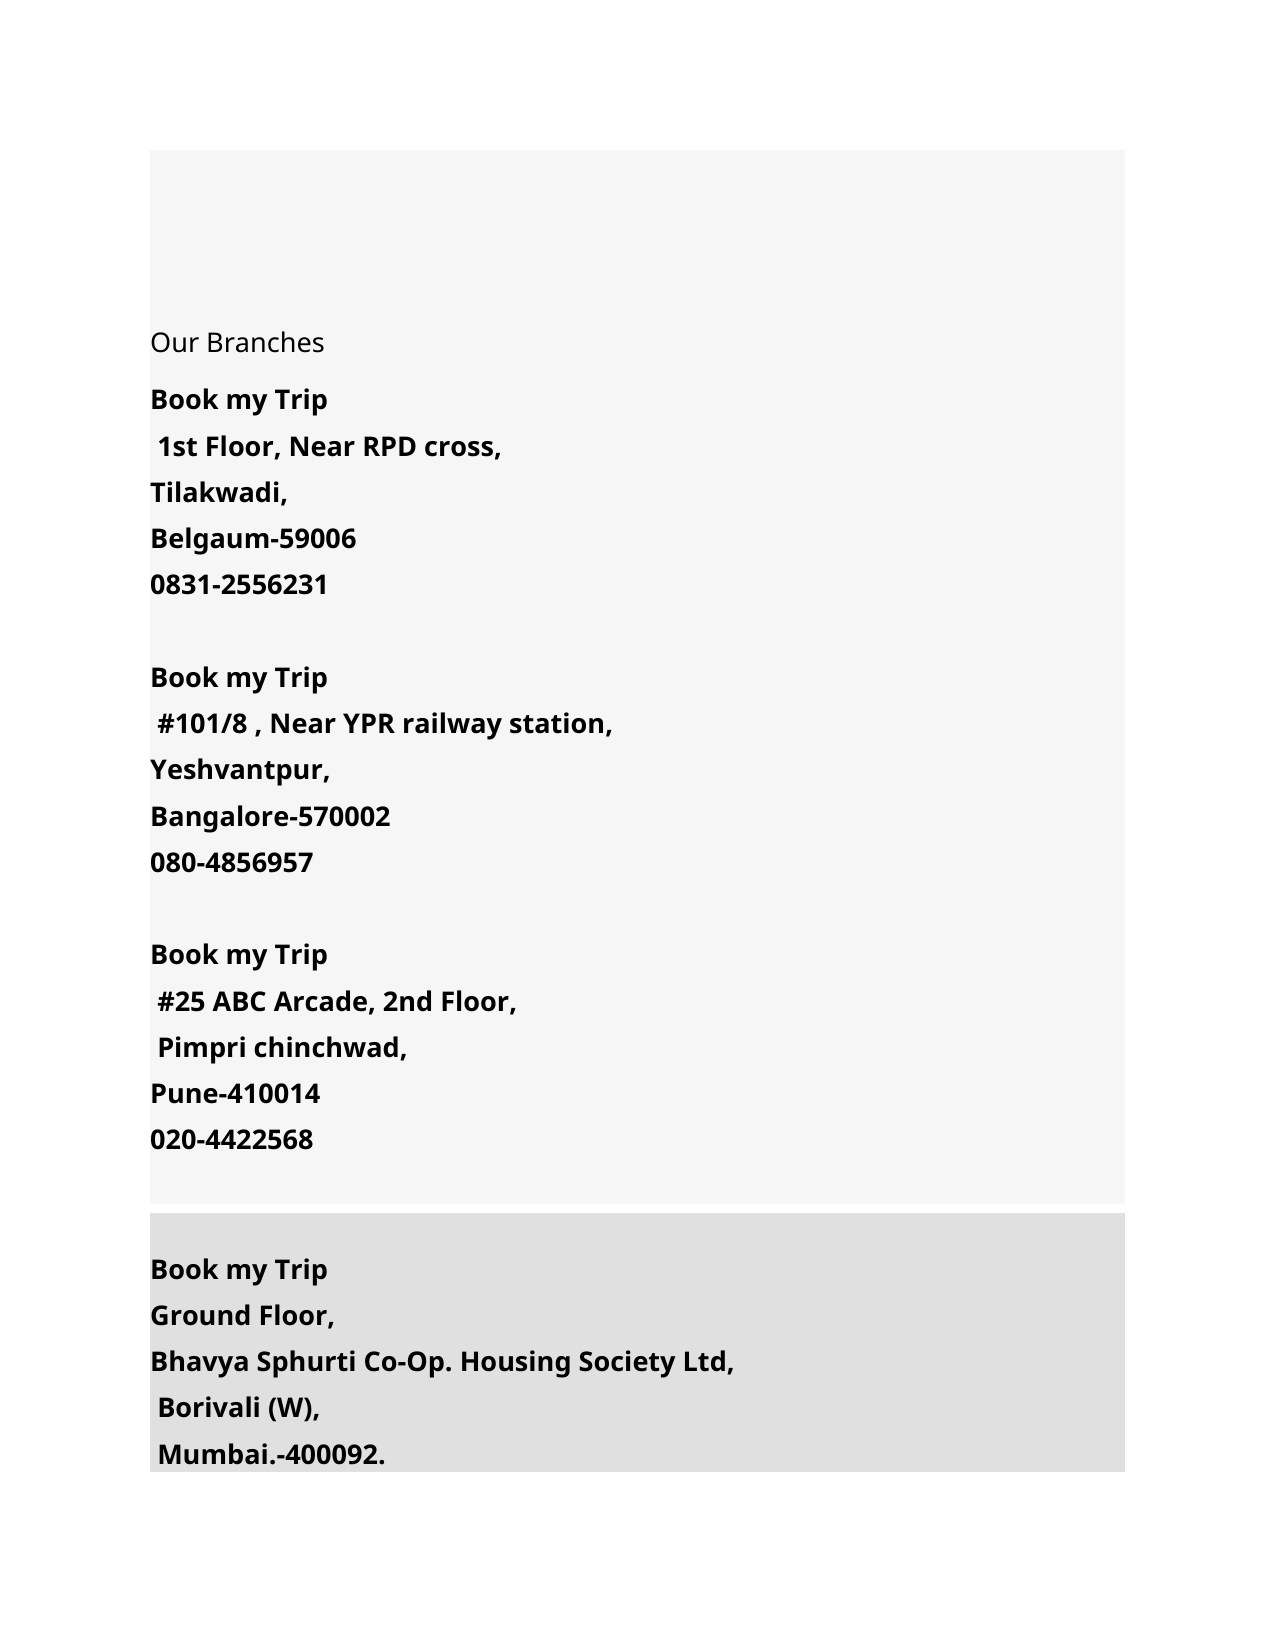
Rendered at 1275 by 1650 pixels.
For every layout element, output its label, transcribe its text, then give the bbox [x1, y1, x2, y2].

text 080-4856957 [150, 843, 1125, 880]
text #25 ABC Arcade, 2nd Floor, [150, 982, 1125, 1019]
text Pimpri chinchwad, [150, 1028, 1125, 1065]
text Book my Trip [150, 658, 1125, 695]
text Belgaum-59006 [150, 519, 1125, 556]
text Book my Trip [150, 381, 1125, 418]
text 0831-2556231 [150, 566, 1125, 603]
text Bangalore-570002 [150, 797, 1125, 834]
text Our Branches [150, 323, 1125, 360]
text Mumbai.-400092. [150, 1435, 1125, 1472]
text Bhavya Sphurti Co-Op. Housing Society Ltd, [150, 1343, 1125, 1379]
text Pune-410014 [150, 1074, 1125, 1111]
text Book my Trip [150, 936, 1125, 973]
text Borivali (W), [150, 1389, 1125, 1426]
text Tilakwadi, [150, 473, 1125, 510]
text 1st Floor, Near RPD cross, [150, 427, 1125, 464]
text #101/8 , Near YPR railway station, [150, 704, 1125, 741]
text Yeshvantpur, [150, 751, 1125, 788]
text 020-4422568 [150, 1121, 1125, 1158]
text Ground Floor, [150, 1296, 1125, 1333]
text Book my Trip [150, 1213, 1125, 1287]
